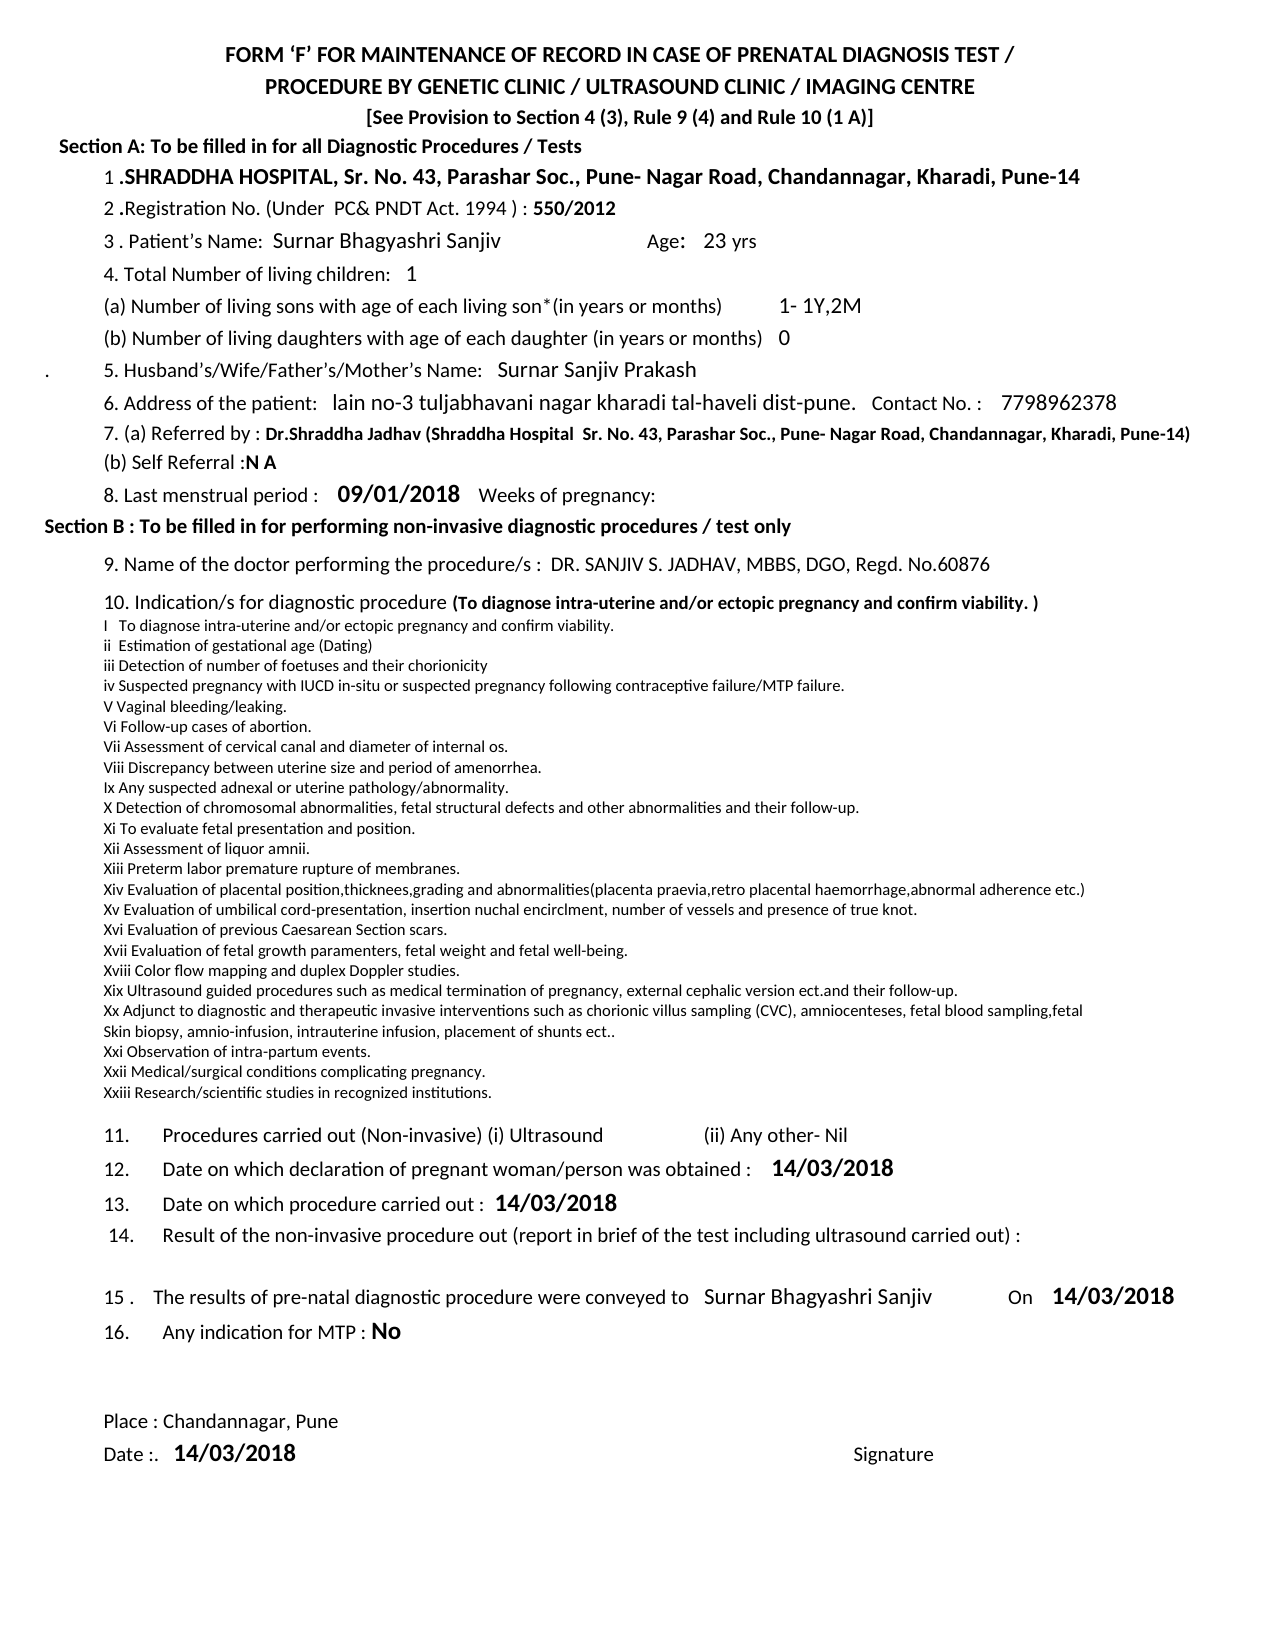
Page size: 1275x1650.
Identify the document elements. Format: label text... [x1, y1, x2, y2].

text Ix Any suspected adnexal or uterine pathology/abnormality. [0, 777, 1196, 798]
text 15 . The results of pre-natal diagnostic procedure were conveyed to On [0, 1280, 1275, 1311]
text V Vaginal bleeding/leaking. [0, 696, 1196, 716]
text Vii Assessment of cervical canal and diameter of internal os. [0, 737, 1196, 757]
text Section B : To be filled in for performing non-invasive diagnostic procedures / test only [44, 513, 1255, 538]
text Xv Evaluation of umbilical cord-presentation, insertion nuchal encirclment, number of vessels and presence of true knot. [0, 899, 1275, 919]
text Xii Assessment of liquor amnii. [0, 838, 1196, 858]
text X Detection of chromosomal abnormalities, fetal structural defects and other abnormalities and their follow-up. [0, 798, 1196, 818]
text Date :. Signature [0, 1438, 1275, 1468]
text 6. Address of the patient: Contact No. : [103, 388, 1255, 416]
text 14. Result of the non-invasive procedure out (report in brief of the test including ultrasound carried out) : [103, 1222, 1226, 1247]
text Xiv Evaluation of placental position,thicknees,grading and abnormalities(placenta praevia,retro placental haemorrhage,abnormal adherence etc.) [0, 879, 1275, 899]
text Xxiii Research/scientific studies in recognized institutions. [0, 1082, 1275, 1102]
text Xiii Preterm labor premature rupture of membranes. [0, 858, 1196, 879]
text Xxii Medical/surgical conditions complicating pregnancy. [0, 1062, 1275, 1082]
text 8. Last menstrual period : Weeks of pregnancy: [44, 478, 1255, 509]
text 13. Date on which procedure carried out : [0, 1187, 1275, 1217]
text Place : Chandannagar, Pune [0, 1408, 1275, 1434]
text . 5. Husband’s/Wife/Father’s/Mother’s Name: [44, 355, 1255, 383]
text 12. Date on which declaration of pregnant woman/person was obtained : [0, 1152, 1275, 1182]
text PROCEDURE BY GENETIC CLINIC / ULTRASOUND CLINIC / IMAGING CENTRE [44, 72, 1196, 100]
text Xvii Evaluation of fetal growth paramenters, fetal weight and fetal well-being. [0, 940, 1275, 960]
text 9. Name of the doctor performing the procedure/s : DR. SANJIV S. JADHAV, MBBS, DGO, Regd. No.60876 [0, 551, 1255, 577]
text 10. Indication/s for diagnostic procedure (To diagnose intra-uterine and/or ectopic pregnancy and confirm viability. ) [75, 589, 1255, 615]
text Xi To evaluate fetal presentation and position. [0, 818, 1196, 838]
text 11. Procedures carried out (Non-invasive) (i) Ultrasound (ii) Any other- Nil [0, 1123, 1275, 1148]
text I To diagnose intra-uterine and/or ectopic pregnancy and confirm viability. [75, 615, 1255, 635]
text 7. (a) Referred by : Dr.Shraddha Jadhav (Shraddha Hospital Sr. No. 43, Parashar Soc., Pune- Nagar Road, Chandannagar, Kharadi, Pune-14) [44, 420, 1255, 445]
text ii Estimation of gestational age (Dating) [0, 635, 1196, 655]
text Xxi Observation of intra-partum events. [103, 1041, 1275, 1062]
text Vi Follow-up cases of abortion. [0, 716, 1196, 737]
text (a) Number of living sons with age of each living son*(in years or months) [44, 291, 1255, 319]
text Section A: To be filled in for all Diagnostic Procedures / Tests [44, 133, 1196, 159]
text Xx Adjunct to diagnostic and therapeutic invasive interventions such as chorionic villus sampling (CVC), amniocenteses, fetal blood sampling,fetal [0, 1001, 1275, 1021]
text FORM ‘F’ FOR MAINTENANCE OF RECORD IN CASE OF PRENATAL DIAGNOSIS TEST / [44, 40, 1196, 68]
text Xix Ultrasound guided procedures such as medical termination of pregnancy, external cephalic version ect.and their follow-up. [0, 980, 1275, 1001]
text iii Detection of number of foetuses and their chorionicity [0, 655, 1196, 676]
text (b) Number of living daughters with age of each daughter (in years or months) [44, 323, 1255, 351]
text iv Suspected pregnancy with IUCD in-situ or suspected pregnancy following contraceptive failure/MTP failure. [0, 676, 1196, 696]
text Xviii Color flow mapping and duplex Doppler studies. [0, 960, 1275, 980]
text 1 .SHRADDHA HOSPITAL, Sr. No. 43, Parashar Soc., Pune- Nagar Road, Chandannagar, Kharadi, Pune-14 [44, 162, 1196, 191]
text [See Provision to Section 4 (3), Rule 9 (4) and Rule 10 (1 A)] [44, 104, 1196, 129]
text Xvi Evaluation of previous Caesarean Section scars. [0, 919, 1275, 940]
text Viii Discrepancy between uterine size and period of amenorrhea. [0, 757, 1196, 777]
text 2 .Registration No. (Under PC& PNDT Act. 1994 ) : 550/2012 [44, 195, 1196, 220]
text (b) Self Referral :N A [44, 449, 1255, 474]
text 16. Any indication for MTP : No [0, 1315, 1275, 1346]
text Skin biopsy, amnio-infusion, intrauterine infusion, placement of shunts ect.. [0, 1021, 1275, 1041]
text 3 . Patient’s Name: Age: yrs [44, 224, 1166, 254]
text 4. Total Number of living children: [44, 259, 1196, 287]
